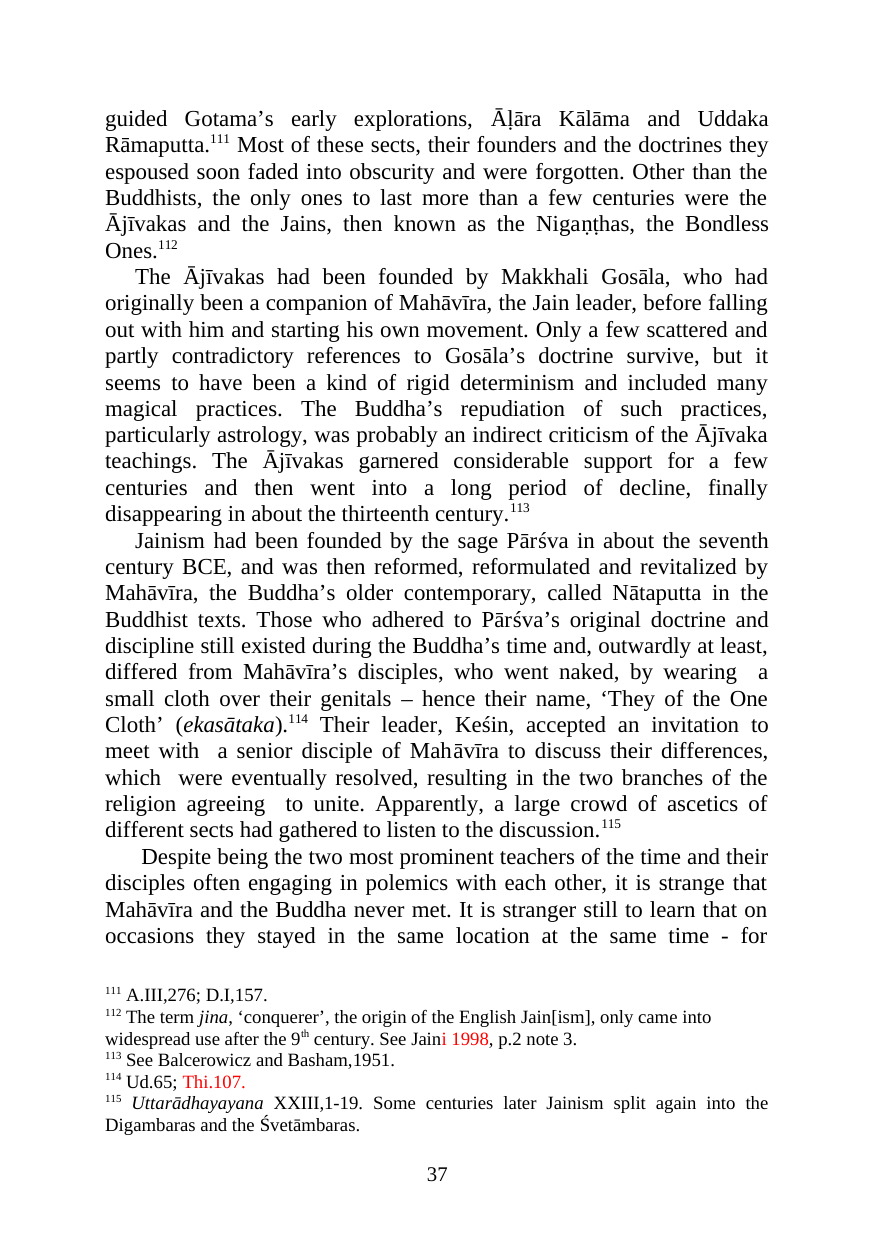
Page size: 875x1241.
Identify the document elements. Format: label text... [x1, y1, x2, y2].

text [105, 843, 769, 948]
text The Ājīvakas had been founded by Makkhali Gosāla, who had originally been a companion of Mahāvīra, the Jain leader, before falling out with him and starting his own movement. Only a few scattered and partly contradictory references to Gosāla’s doctrine survive, but it seems to have been a kind of rigid determinism and included many magical practices. The Buddha’s repudiation of such practices, particularly astrology, was probably an indirect criticism of the Ājīvaka teachings. The Ājīvakas garnered considerable support for a few centuries and then went into a long period of decline, finally disappearing in about the thirteenth century. [105, 263, 769, 527]
text Jainism had been founded by the sage Pārśva in about the seventh century BCE, and was then reformed, reformulated and revitalized by Mahāvīra, the Buddha’s older contemporary, called Nātaputta in the Buddhist texts. Those who adhered to Pārśva’s original doctrine and discipline still existed during the Buddha’s time and, outwardly at least, differed from Mahāvīra’s disciples, who went naked, by wearing a small cloth over their genitals – hence their name, ‘They of the One Cloth’ (ekasātaka). Their leader, Keśin, accepted an invitation to meet with a senior disciple of Mahāvīra to discuss their differences, which were eventually resolved, resulting in the two branches of the religion agreeing to unite. Apparently, a large crowd of ascetics of different sects had gathered to listen to the discussion. [105, 527, 769, 843]
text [105, 105, 769, 263]
